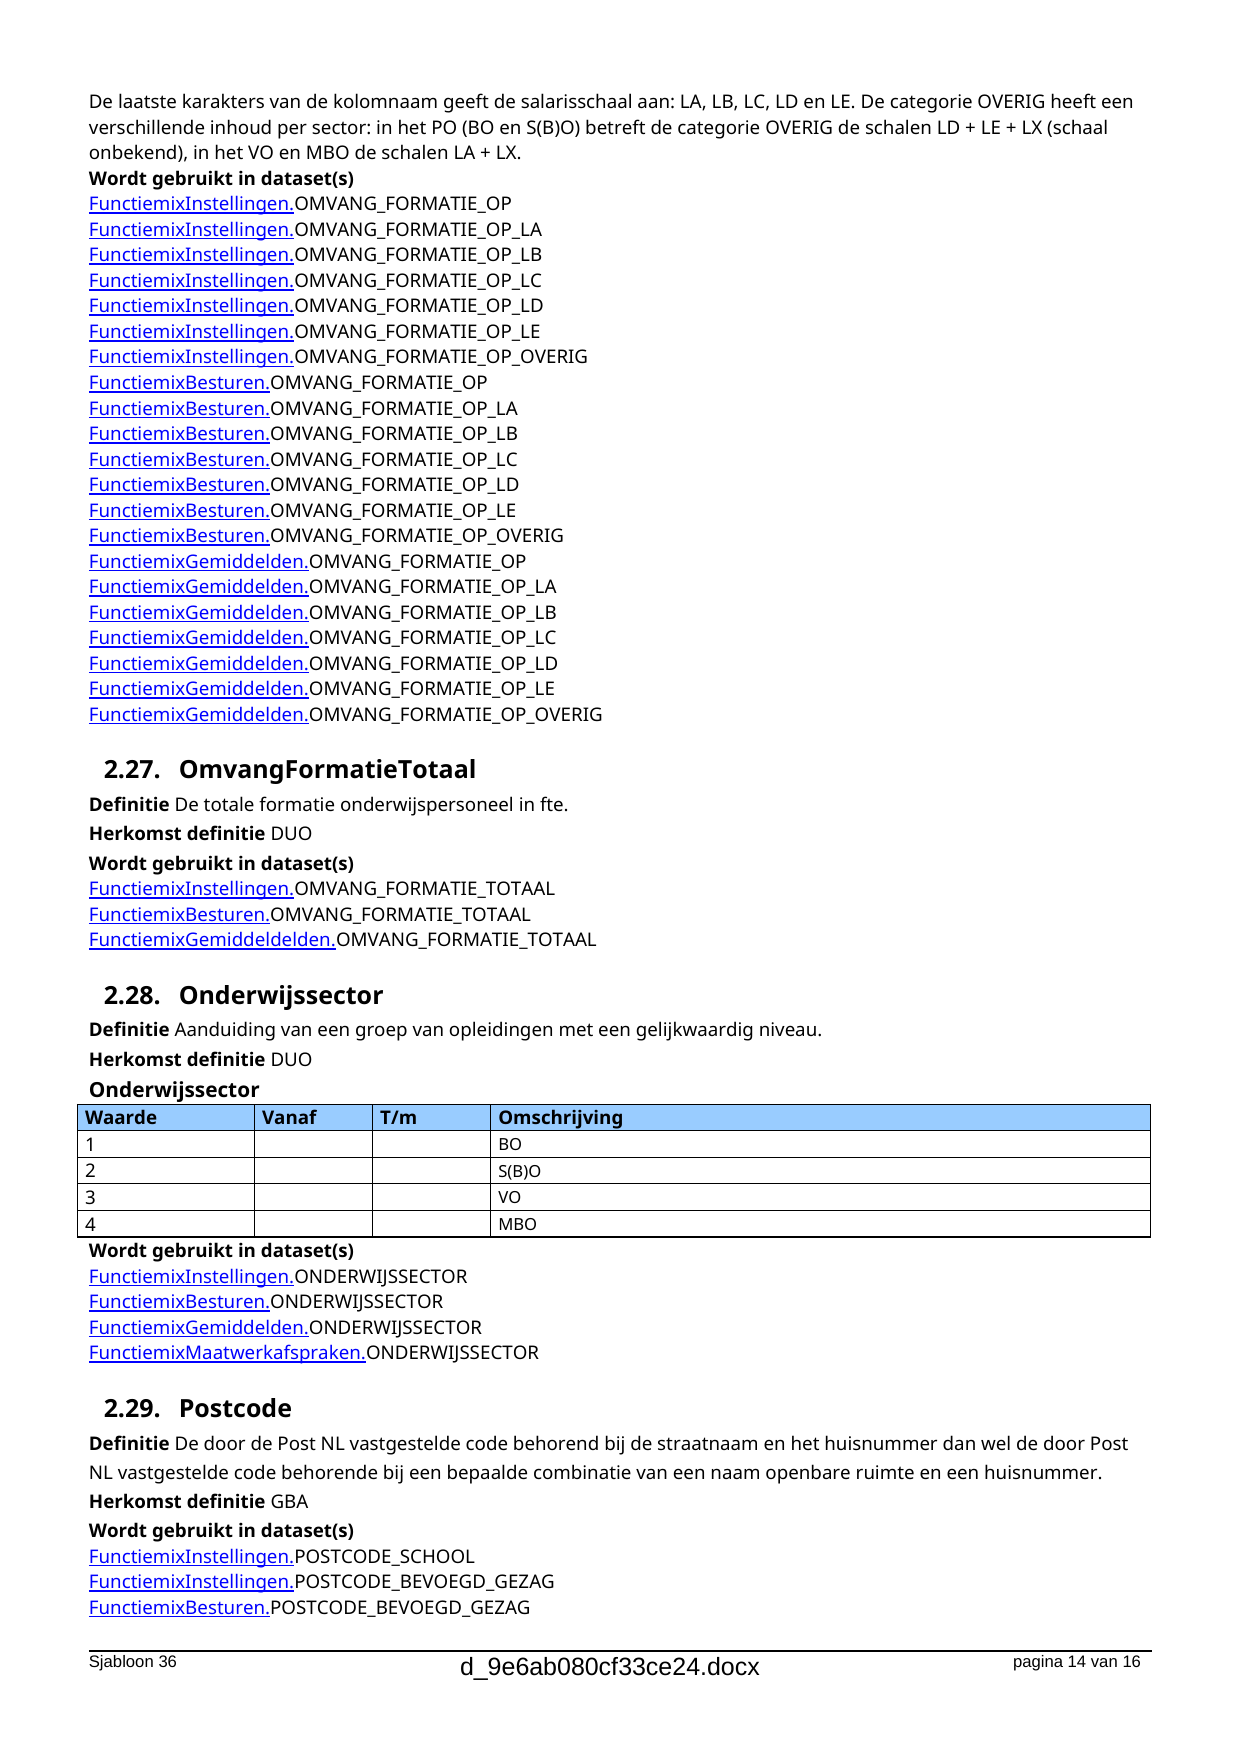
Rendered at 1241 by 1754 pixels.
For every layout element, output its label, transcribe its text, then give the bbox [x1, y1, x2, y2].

text FunctiemixInstellingen.OMVANG_FORMATIE_OP_LB [89, 242, 1152, 267]
table_cell [255, 1211, 372, 1236]
text FunctiemixGemiddeldelden.OMVANG_FORMATIE_TOTAAL [89, 926, 1152, 952]
text Herkomst definitie DUO [89, 821, 1152, 846]
text FunctiemixBesturen.OMVANG_FORMATIE_OP [89, 369, 1152, 395]
text FunctiemixGemiddelden.OMVANG_FORMATIE_OP_LE [89, 676, 1152, 701]
text FunctiemixBesturen.OMVANG_FORMATIE_TOTAAL [89, 901, 1152, 926]
text FunctiemixBesturen.OMVANG_FORMATIE_OP_LD [89, 471, 1152, 497]
text FunctiemixGemiddelden.OMVANG_FORMATIE_OP_LD [89, 650, 1152, 676]
table_header Waarde [78, 1105, 254, 1130]
text FunctiemixInstellingen.ONDERWIJSSECTOR [89, 1263, 1152, 1288]
table_cell [255, 1158, 372, 1183]
text FunctiemixBesturen.OMVANG_FORMATIE_OP_LC [89, 446, 1152, 471]
text FunctiemixBesturen.ONDERWIJSSECTOR [89, 1288, 1152, 1314]
subtitle OmvangFormatieTotaal [103, 752, 1152, 786]
subtitle Onderwijssector [103, 977, 1152, 1012]
text FunctiemixGemiddelden.OMVANG_FORMATIE_OP_LB [89, 599, 1152, 624]
text FunctiemixInstellingen.OMVANG_FORMATIE_OP_LD [89, 293, 1152, 318]
text FunctiemixInstellingen.POSTCODE_SCHOOL [89, 1543, 1152, 1569]
text FunctiemixInstellingen.POSTCODE_BEVOEGD_GEZAG [89, 1569, 1152, 1594]
table_cell MBO [491, 1211, 1150, 1236]
table_cell VO [491, 1184, 1150, 1210]
text FunctiemixGemiddelden.OMVANG_FORMATIE_OP_LC [89, 624, 1152, 650]
text FunctiemixGemiddelden.ONDERWIJSSECTOR [89, 1314, 1152, 1339]
text FunctiemixInstellingen.OMVANG_FORMATIE_OP [89, 191, 1152, 216]
table_cell 2 [78, 1158, 254, 1183]
text FunctiemixMaatwerkafspraken.ONDERWIJSSECTOR [89, 1339, 1152, 1365]
text FunctiemixInstellingen.OMVANG_FORMATIE_OP_LE [89, 318, 1152, 344]
text FunctiemixBesturen.OMVANG_FORMATIE_OP_OVERIG [89, 522, 1152, 548]
text Onderwijssector [89, 1075, 1152, 1104]
text FunctiemixInstellingen.OMVANG_FORMATIE_TOTAAL [89, 875, 1152, 901]
table_cell 3 [78, 1184, 254, 1210]
table_cell [373, 1184, 490, 1210]
text FunctiemixGemiddelden.OMVANG_FORMATIE_OP_OVERIG [89, 701, 1152, 727]
text Wordt gebruikt in dataset(s) [89, 850, 1152, 875]
table_cell [373, 1211, 490, 1236]
table_header Omschrijving [491, 1105, 1150, 1130]
text De laatste karakters van de kolomnaam geeft de salarisschaal aan: LA, LB, LC, LD en LE. De categorie OVERIG heeft een verschillende inhoud per sector: in het PO (BO en S(B)O) betreft de categorie OVERIG de schalen LD + LE + LX (schaal onbekend), in het VO en MBO de schalen LA + LX. [89, 89, 1152, 165]
text FunctiemixBesturen.OMVANG_FORMATIE_OP_LB [89, 420, 1152, 446]
table_cell BO [491, 1131, 1150, 1157]
text Definitie De door de Post NL vastgestelde code behorend bij de straatnaam en het huisnummer dan wel de door Post NL vastgestelde code behorende bij een bepaalde combinatie van een naam openbare ruimte en een huisnummer. [89, 1430, 1152, 1484]
text FunctiemixBesturen.OMVANG_FORMATIE_OP_LA [89, 395, 1152, 420]
text FunctiemixBesturen.POSTCODE_BEVOEGD_GEZAG [89, 1594, 1152, 1620]
text Wordt gebruikt in dataset(s) [89, 1518, 1152, 1543]
table_cell [373, 1131, 490, 1157]
text FunctiemixGemiddelden.OMVANG_FORMATIE_OP [89, 548, 1152, 573]
text FunctiemixInstellingen.OMVANG_FORMATIE_OP_LC [89, 267, 1152, 293]
text FunctiemixInstellingen.OMVANG_FORMATIE_OP_OVERIG [89, 344, 1152, 369]
table_header T/m [373, 1105, 490, 1130]
table_cell S(B)O [491, 1158, 1150, 1183]
text Herkomst definitie DUO [89, 1046, 1152, 1071]
table_header Vanaf [255, 1105, 372, 1130]
text FunctiemixInstellingen.OMVANG_FORMATIE_OP_LA [89, 216, 1152, 242]
text FunctiemixBesturen.OMVANG_FORMATIE_OP_LE [89, 497, 1152, 522]
table_cell 4 [78, 1211, 254, 1236]
table_cell [255, 1131, 372, 1157]
text Definitie De totale formatie onderwijspersoneel in fte. [89, 791, 1152, 817]
table_cell [255, 1184, 372, 1210]
text FunctiemixGemiddelden.OMVANG_FORMATIE_OP_LA [89, 573, 1152, 599]
table_cell [373, 1158, 490, 1183]
text Wordt gebruikt in dataset(s) [89, 1237, 1152, 1263]
subtitle Postcode [103, 1391, 1152, 1425]
text Definitie Aanduiding van een groep van opleidingen met een gelijkwaardig niveau. [89, 1017, 1152, 1042]
text Herkomst definitie GBA [89, 1488, 1152, 1514]
table_cell 1 [78, 1131, 254, 1157]
text Wordt gebruikt in dataset(s) [89, 165, 1152, 191]
